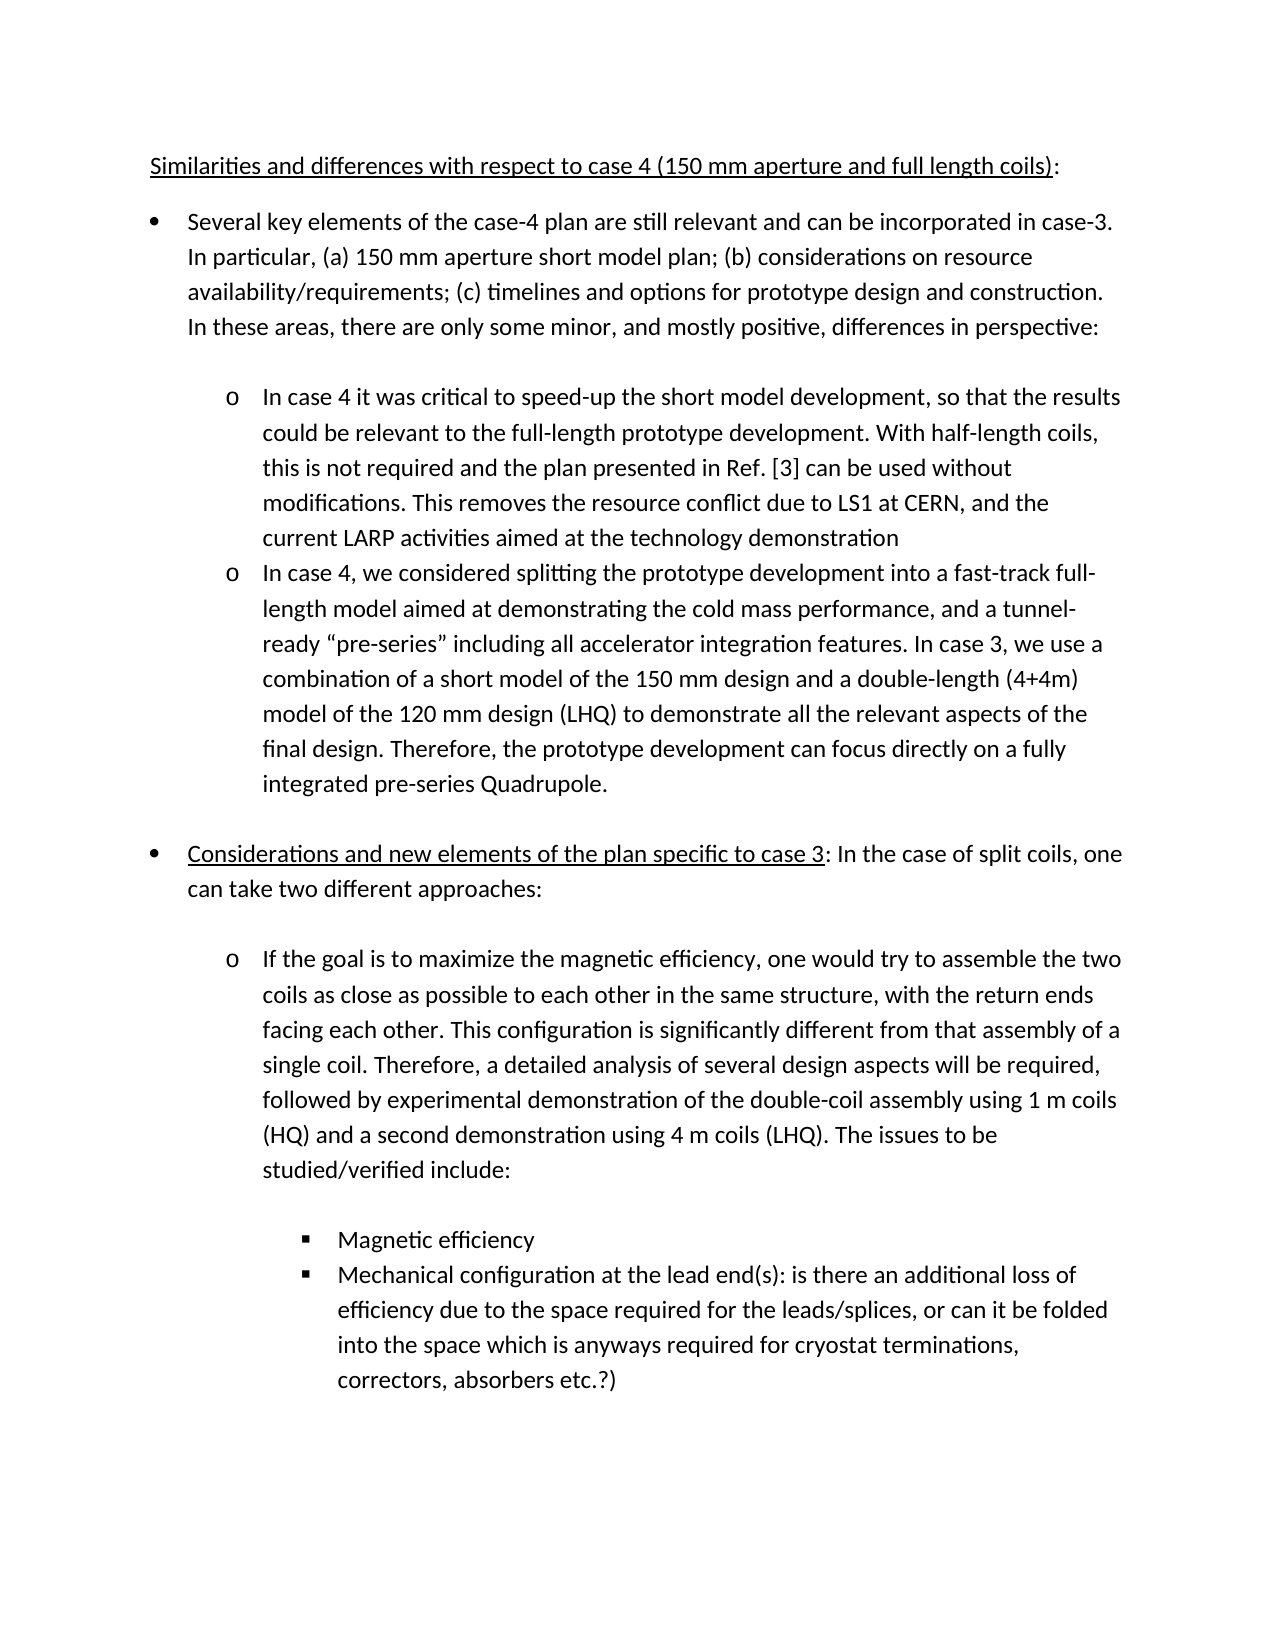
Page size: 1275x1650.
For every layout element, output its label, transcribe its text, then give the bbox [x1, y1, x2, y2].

list If the goal is to maximize the magnetic efficiency, one would try to assemble the two coils as close as possible to each other in the same structure, with the return ends facing each other. This configuration is significantly different from that assembly of a single coil. Therefore, a detailed analysis of several design aspects will be required, followed by experimental demonstration of the double-coil assembly using 1 m coils (HQ) and a second demonstration using 4 m coils (LHQ). The issues to be studied/verified include: [225, 943, 1125, 1185]
list Several key elements of the case-4 plan are still relevant and can be incorporated in case-3. In particular, (a) 150 mm aperture short model plan; (b) considerations on resource availability/requirements; (c) timelines and options for prototype design and construction. In these areas, there are only some minor, and mostly positive, differences in perspective: [150, 206, 1125, 341]
list Considerations and new elements of the plan specific to case 3: In the case of split coils, one can take two different approaches: [150, 838, 1125, 904]
list In case 4 it was critical to speed-up the short model development, so that the results could be relevant to the full-length prototype development. With half-length coils, this is not required and the plan presented in Ref. [3] can be used without modifications. This removes the resource conflict due to LS1 at CERN, and the current LARP activities aimed at the technology demonstration [225, 381, 1125, 553]
list Magnetic efficiency [300, 1224, 1125, 1255]
list Mechanical configuration at the lead end(s): is there an additional loss of efficiency due to the space required for the leads/splices, or can it be folded into the space which is anyways required for cryostat terminations, correctors, absorbers etc.?) [300, 1259, 1125, 1395]
text Similarities and differences with respect to case 4 (150 mm aperture and full length coils): [150, 150, 1125, 181]
list In case 4, we considered splitting the prototype development into a fast-track full-length model aimed at demonstrating the cold mass performance, and a tunnel-ready “pre-series” including all accelerator integration features. In case 3, we use a combination of a short model of the 150 mm design and a double-length (4+4m) model of the 120 mm design (LHQ) to demonstrate all the relevant aspects of the final design. Therefore, the prototype development can focus directly on a fully integrated pre-series Quadrupole. [225, 557, 1125, 799]
